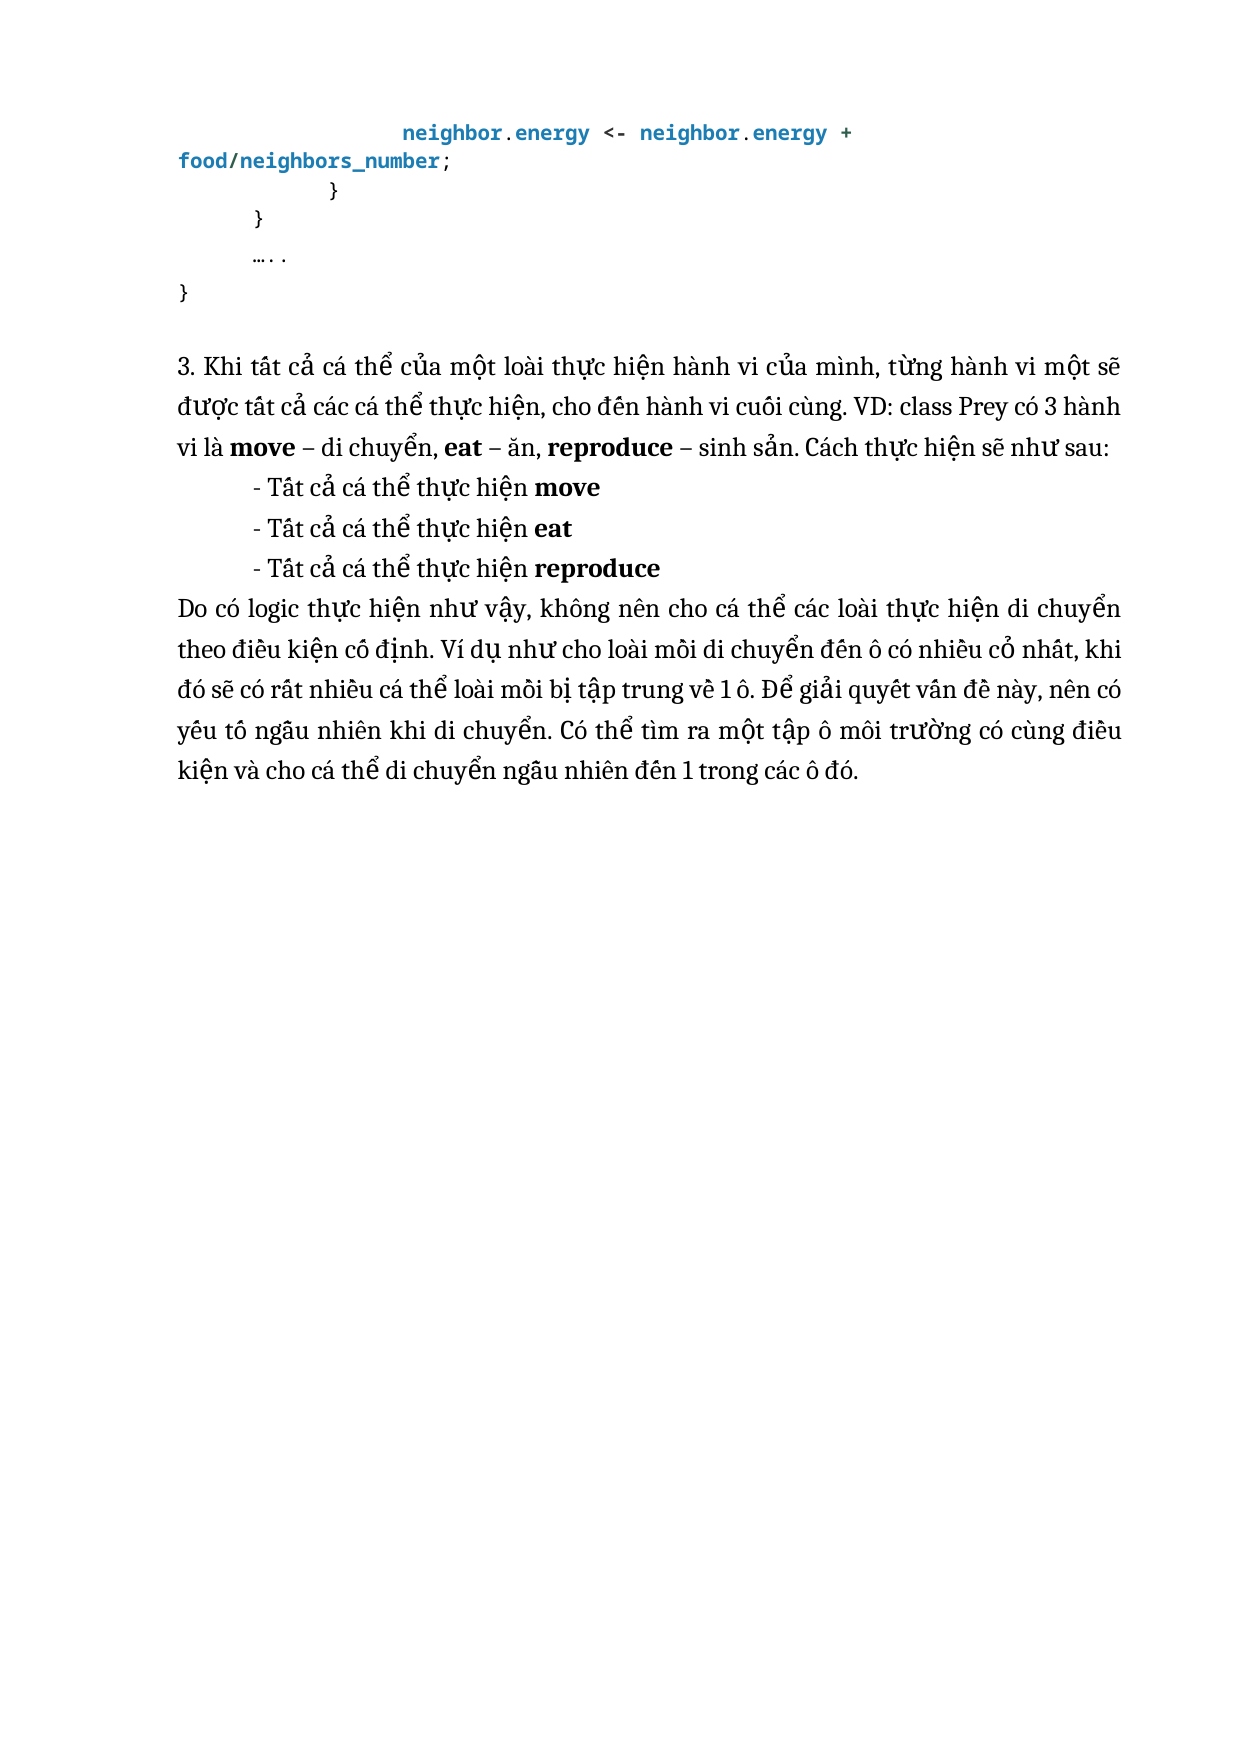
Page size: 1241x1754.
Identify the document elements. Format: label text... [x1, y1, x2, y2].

text Do có logic thực hiện như vậy, không nên cho cá thể các loài thực hiện di chuyển theo điều kiện cố định. Ví dụ như cho loài mồi di chuyển đến ô có nhiều cỏ nhất, khi đó sẽ có rất nhiều cá thể loài mồi bị tập trung về 1 ô. Để giải quyết vấn đề này, nên có yếu tố ngẫu nhiên khi di chuyển. Có thể tìm ra một tập ô môi trường có cùng điều kiện và cho cá thể di chuyển ngẫu nhiên đến 1 trong các ô đó. [177, 593, 1122, 786]
text neighbor.energy <- neighbor.energy + food/neighbors_number; [177, 118, 1122, 175]
text 3. Khi tất cả cá thể của một loài thực hiện hành vi của mình, từng hành vi một sẽ được tất cả các cá thể thực hiện, cho đến hành vi cuối cùng. VD: class Prey có 3 hành vi là move – di chuyển, eat – ăn, reproduce – sinh sản. Cách thực hiện sẽ như sau: [177, 351, 1122, 463]
text - Tất cả cá thể thực hiện eat [252, 513, 1122, 544]
text ….. [177, 240, 1122, 269]
text } [177, 203, 1122, 232]
text - Tất cả cá thể thực hiện reproduce [252, 553, 1122, 584]
text } [177, 277, 1122, 306]
text } [177, 175, 1122, 203]
text - Tất cả cá thể thực hiện move [252, 472, 1122, 503]
